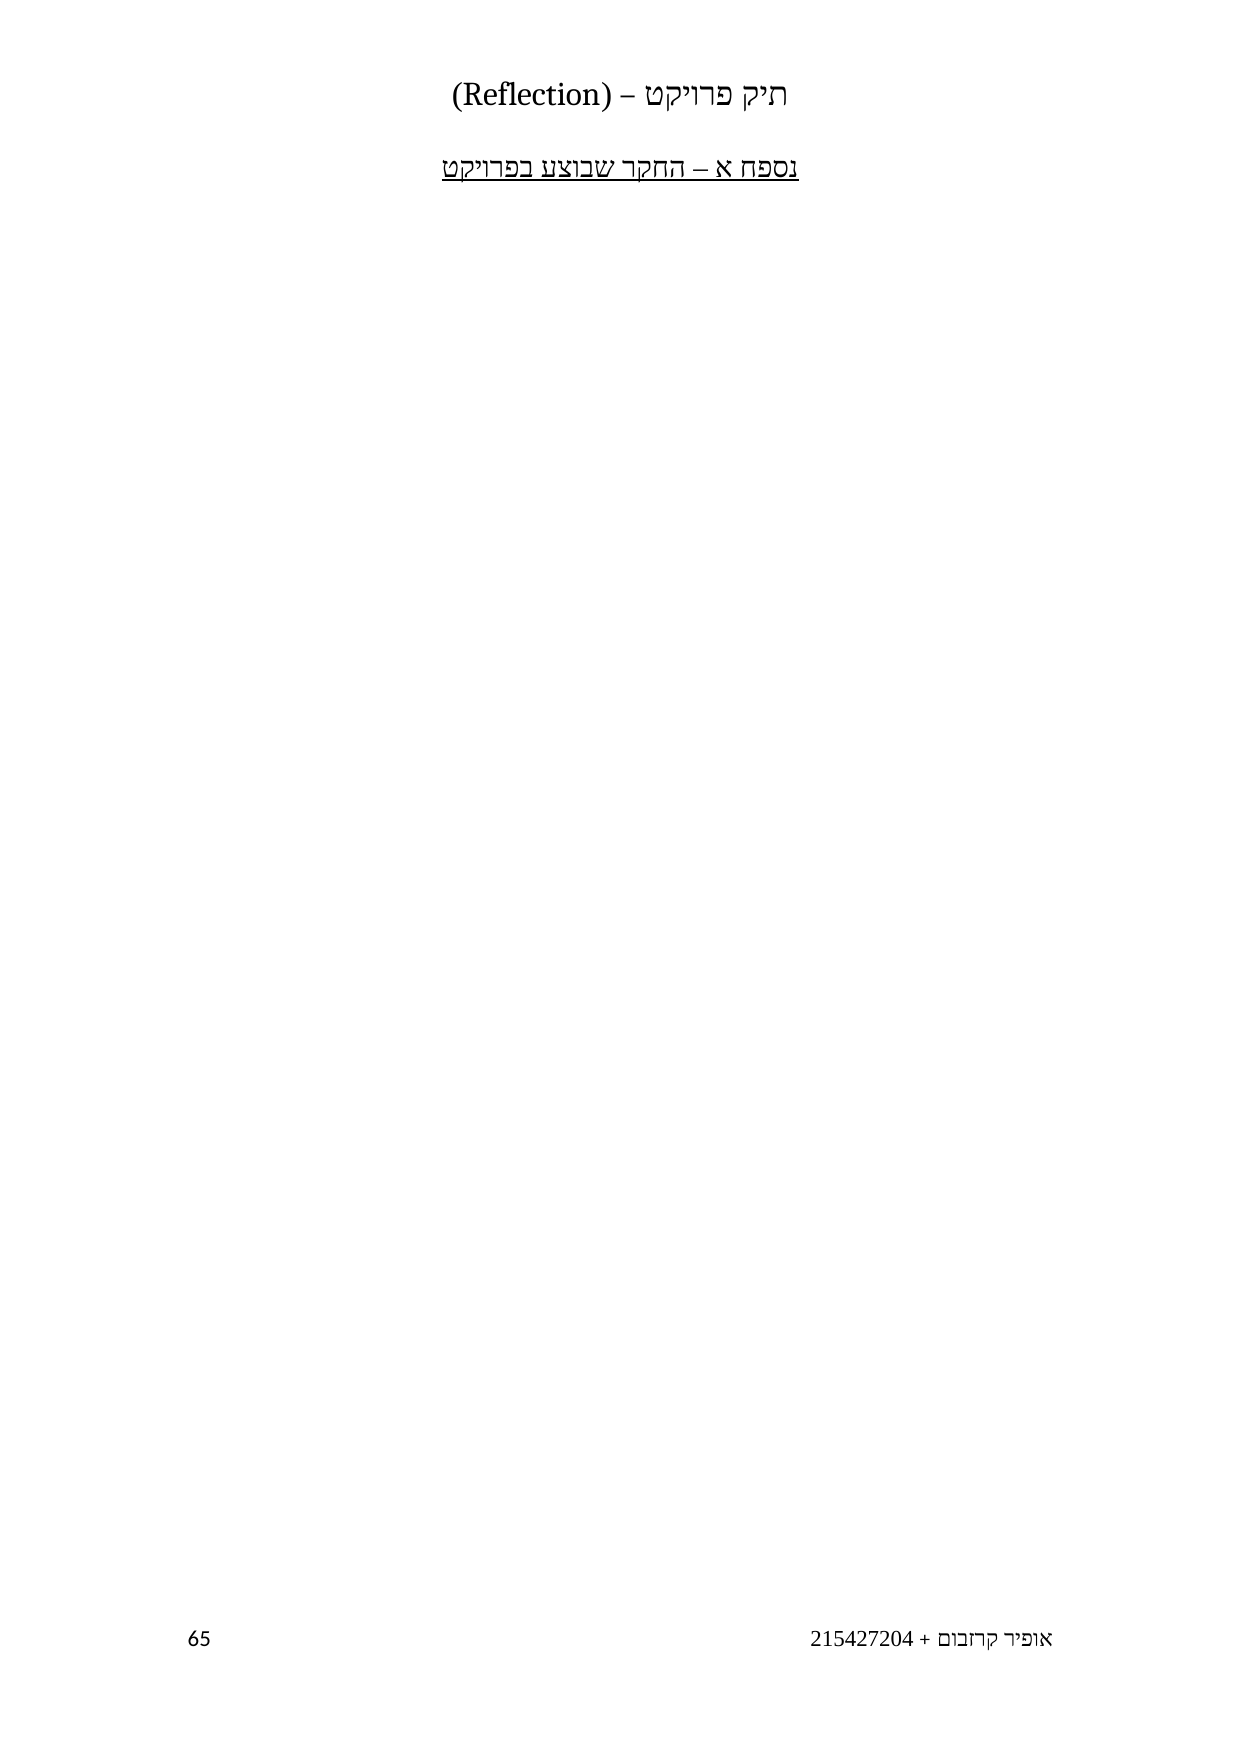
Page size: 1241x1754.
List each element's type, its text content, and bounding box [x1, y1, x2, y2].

text נספח א – החקר שבוצע בפרויקט [187, 150, 1053, 183]
